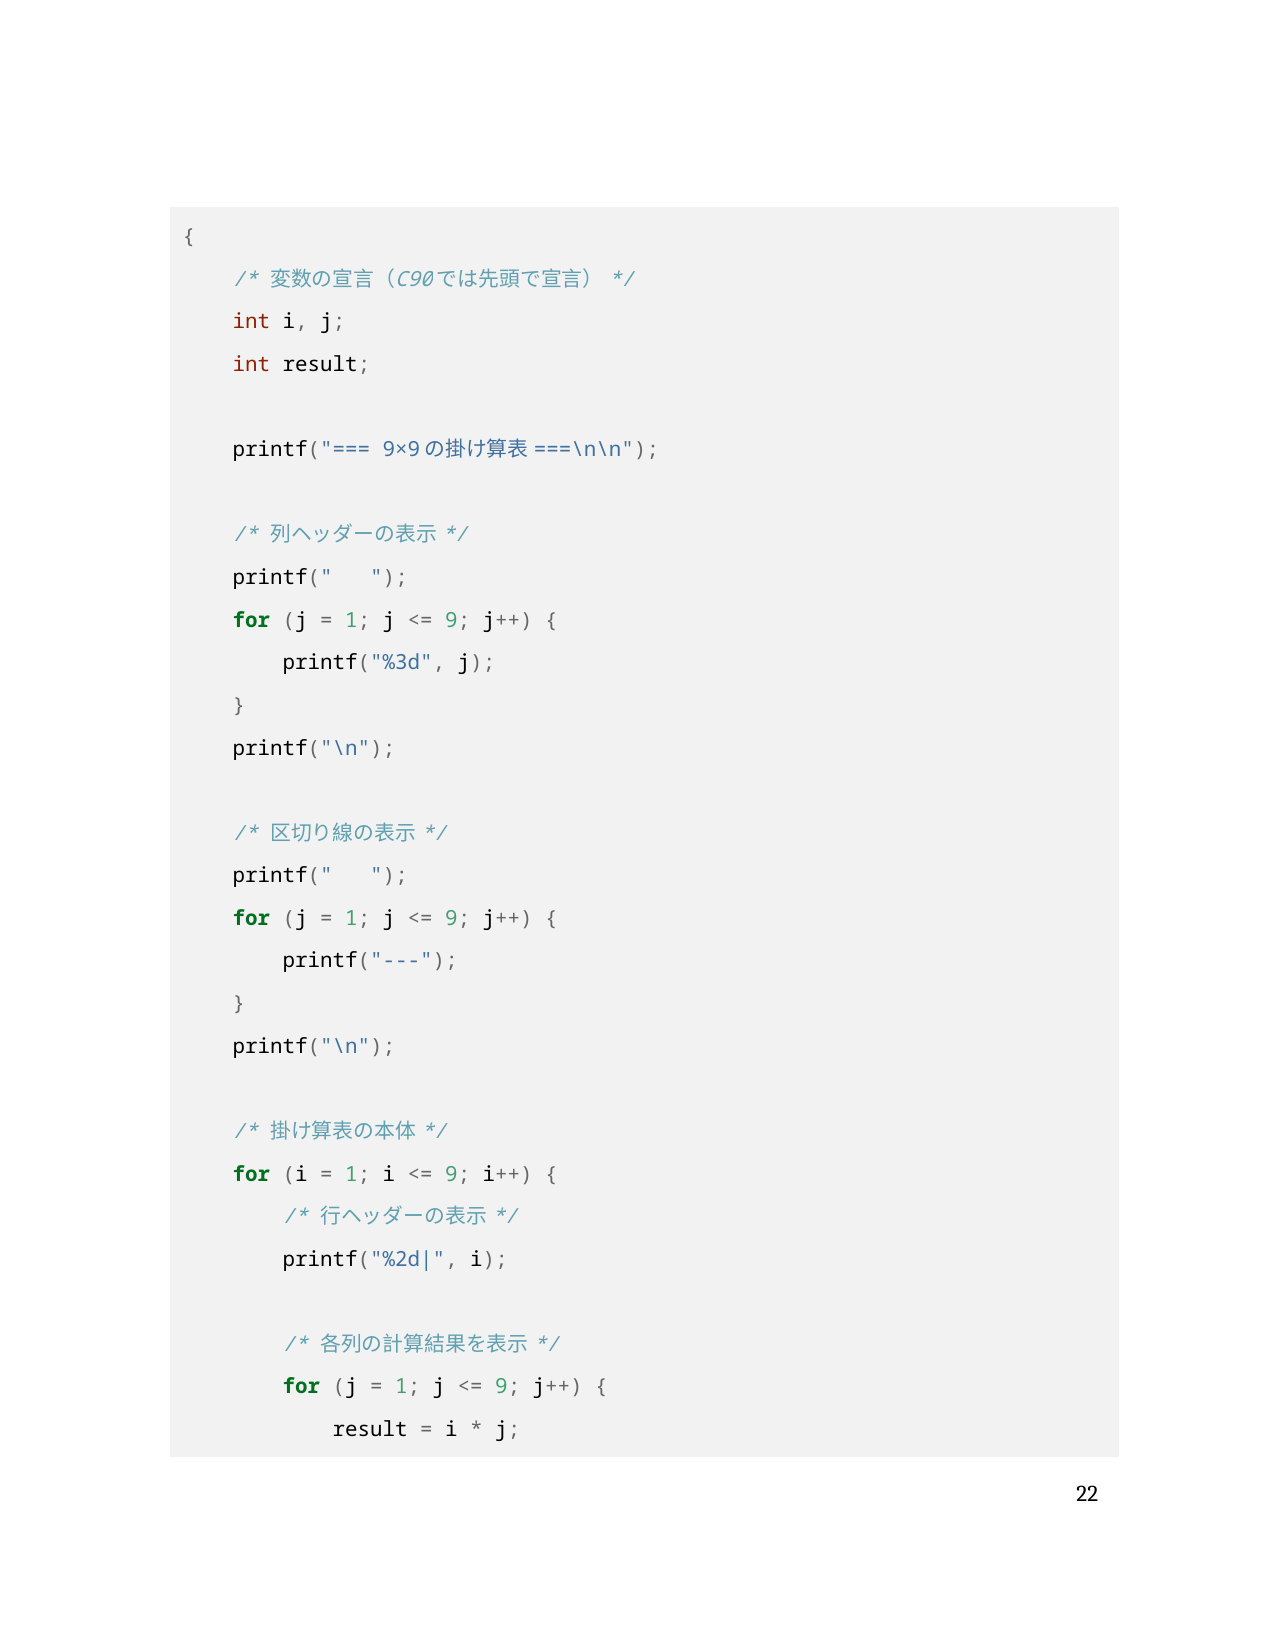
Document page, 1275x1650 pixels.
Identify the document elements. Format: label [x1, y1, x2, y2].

text [183, 219, 1106, 1445]
